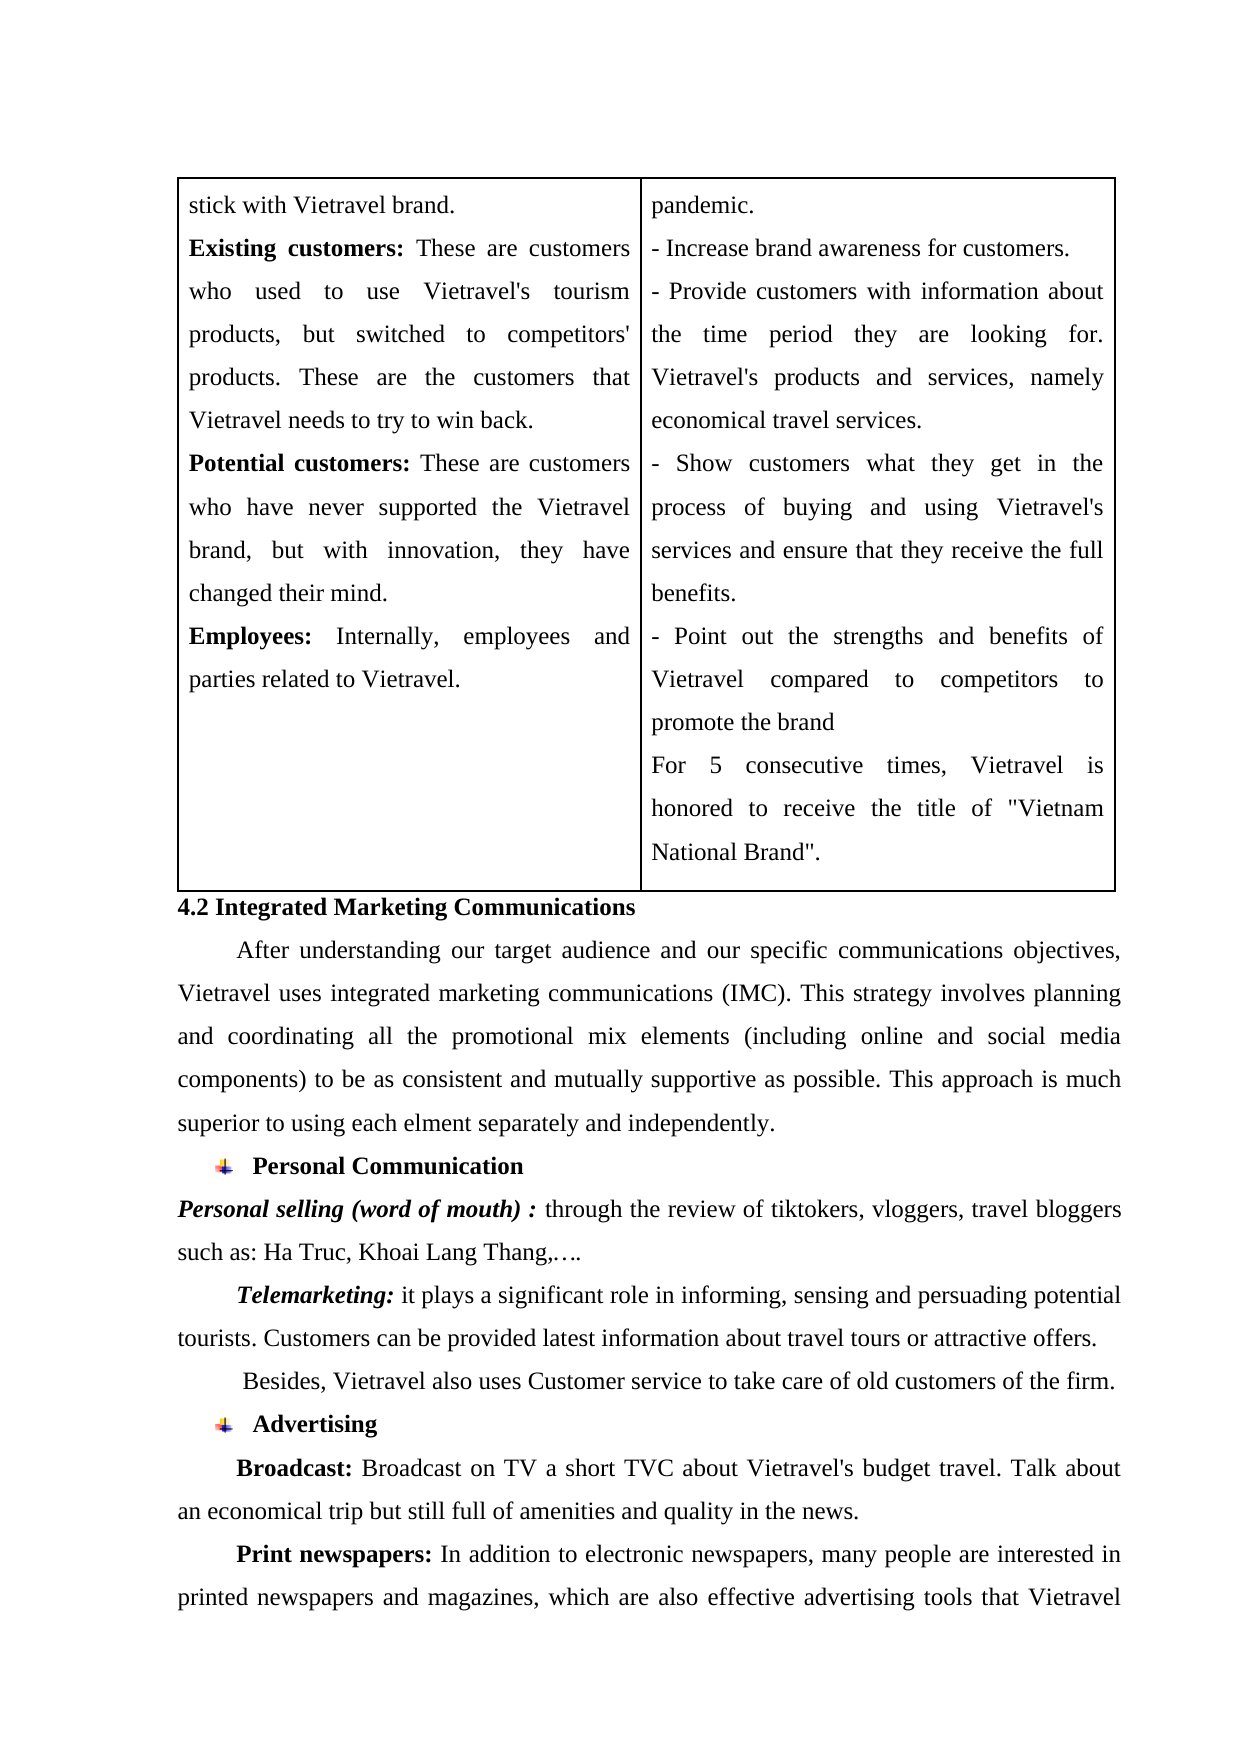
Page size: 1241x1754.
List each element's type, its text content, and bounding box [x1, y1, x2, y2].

text Personal selling (word of mouth) : through the review of tiktokers, vloggers, travel bloggers such as: Ha Truc, Khoai Lang Thang,…. [177, 1194, 1122, 1266]
list Personal Communication [215, 1151, 1122, 1179]
text Besides, Vietravel also uses Customer service to take care of old customers of the firm. [177, 1366, 1122, 1395]
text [177, 1539, 1122, 1611]
list Advertising [215, 1409, 1122, 1438]
text Broadcast: Broadcast on TV a short TVC about Vietravel's budget travel. Talk about an economical trip but still full of amenities and quality in the news. [177, 1453, 1122, 1524]
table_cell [642, 179, 1114, 890]
text After understanding our target audience and our specific communications objectives, Vietravel uses integrated marketing communications (IMC). This strategy involves planning and coordinating all the promotional mix elements (including online and social media components) to be as consistent and mutually supportive as possible. This approach is much superior to using each elment separately and independently. [177, 935, 1122, 1136]
subtitle 4.2 Integrated Marketing Communications [177, 892, 1122, 921]
text Telemarketing: it plays a significant role in informing, sensing and persuading potential tourists. Customers can be provided latest information about travel tours or attractive offers. [177, 1280, 1122, 1352]
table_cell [179, 179, 640, 890]
picture [215, 1157, 233, 1175]
picture [215, 1416, 233, 1433]
